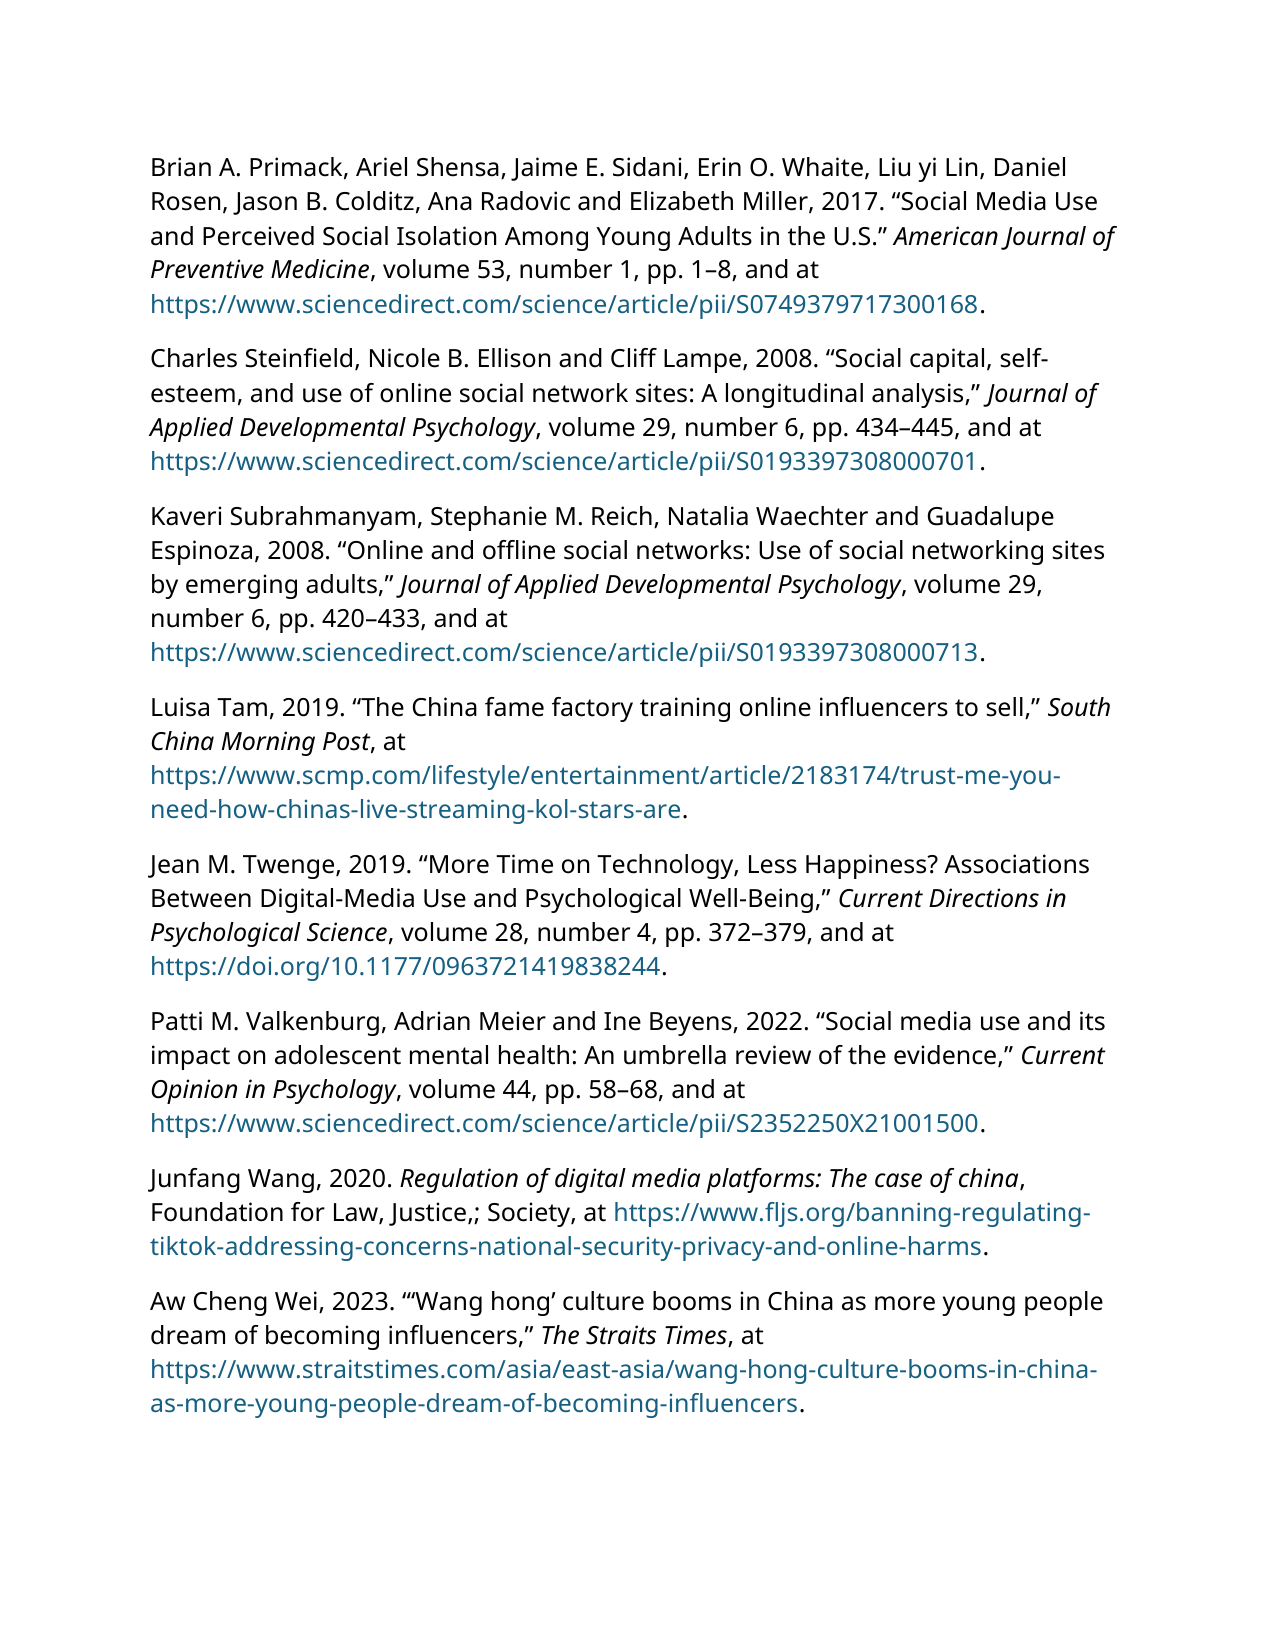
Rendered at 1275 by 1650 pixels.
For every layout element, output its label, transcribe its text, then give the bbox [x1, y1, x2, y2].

text Jean M. Twenge, 2019. “More Time on Technology, Less Happiness? Associations Between Digital-Media Use and Psychological Well-Being,” Current Directions in Psychological Science, volume 28, number 4, pp. 372–379, and at https://doi.org/10.1177/0963721419838244. [150, 846, 1125, 983]
text Kaveri Subrahmanyam, Stephanie M. Reich, Natalia Waechter and Guadalupe Espinoza, 2008. “Online and offline social networks: Use of social networking sites by emerging adults,” Journal of Applied Developmental Psychology, volume 29, number 6, pp. 420–433, and at https://www.sciencedirect.com/science/article/pii/S0193397308000713. [150, 498, 1125, 668]
text Patti M. Valkenburg, Adrian Meier and Ine Beyens, 2022. “Social media use and its impact on adolescent mental health: An umbrella review of the evidence,” Current Opinion in Psychology, volume 44, pp. 58–68, and at https://www.sciencedirect.com/science/article/pii/S2352250X21001500. [150, 1003, 1125, 1140]
text Aw Cheng Wei, 2023. “‘Wang hong’ culture booms in China as more young people dream of becoming influencers,” The Straits Times, at https://www.straitstimes.com/asia/east-asia/wang-hong-culture-booms-in-china-as-more-young-people-dream-of-becoming-influencers. [150, 1284, 1125, 1420]
text Junfang Wang, 2020. Regulation of digital media platforms: The case of china, Foundation for Law, Justice,; Society, at https://www.fljs.org/banning-regulating-tiktok-addressing-concerns-national-security-privacy-and-online-harms. [150, 1161, 1125, 1263]
text Brian A. Primack, Ariel Shensa, Jaime E. Sidani, Erin O. Whaite, Liu yi Lin, Daniel Rosen, Jason B. Colditz, Ana Radovic and Elizabeth Miller, 2017. “Social Media Use and Perceived Social Isolation Among Young Adults in the U.S.” American Journal of Preventive Medicine, volume 53, number 1, pp. 1–8, and at https://www.sciencedirect.com/science/article/pii/S0749379717300168. [150, 150, 1125, 320]
text Luisa Tam, 2019. “The China fame factory training online influencers to sell,” South China Morning Post, at https://www.scmp.com/lifestyle/entertainment/article/2183174/trust-me-you-need-how-chinas-live-streaming-kol-stars-are. [150, 689, 1125, 826]
text Charles Steinfield, Nicole B. Ellison and Cliff Lampe, 2008. “Social capital, self-esteem, and use of online social network sites: A longitudinal analysis,” Journal of Applied Developmental Psychology, volume 29, number 6, pp. 434–445, and at https://www.sciencedirect.com/science/article/pii/S0193397308000701. [150, 341, 1125, 477]
